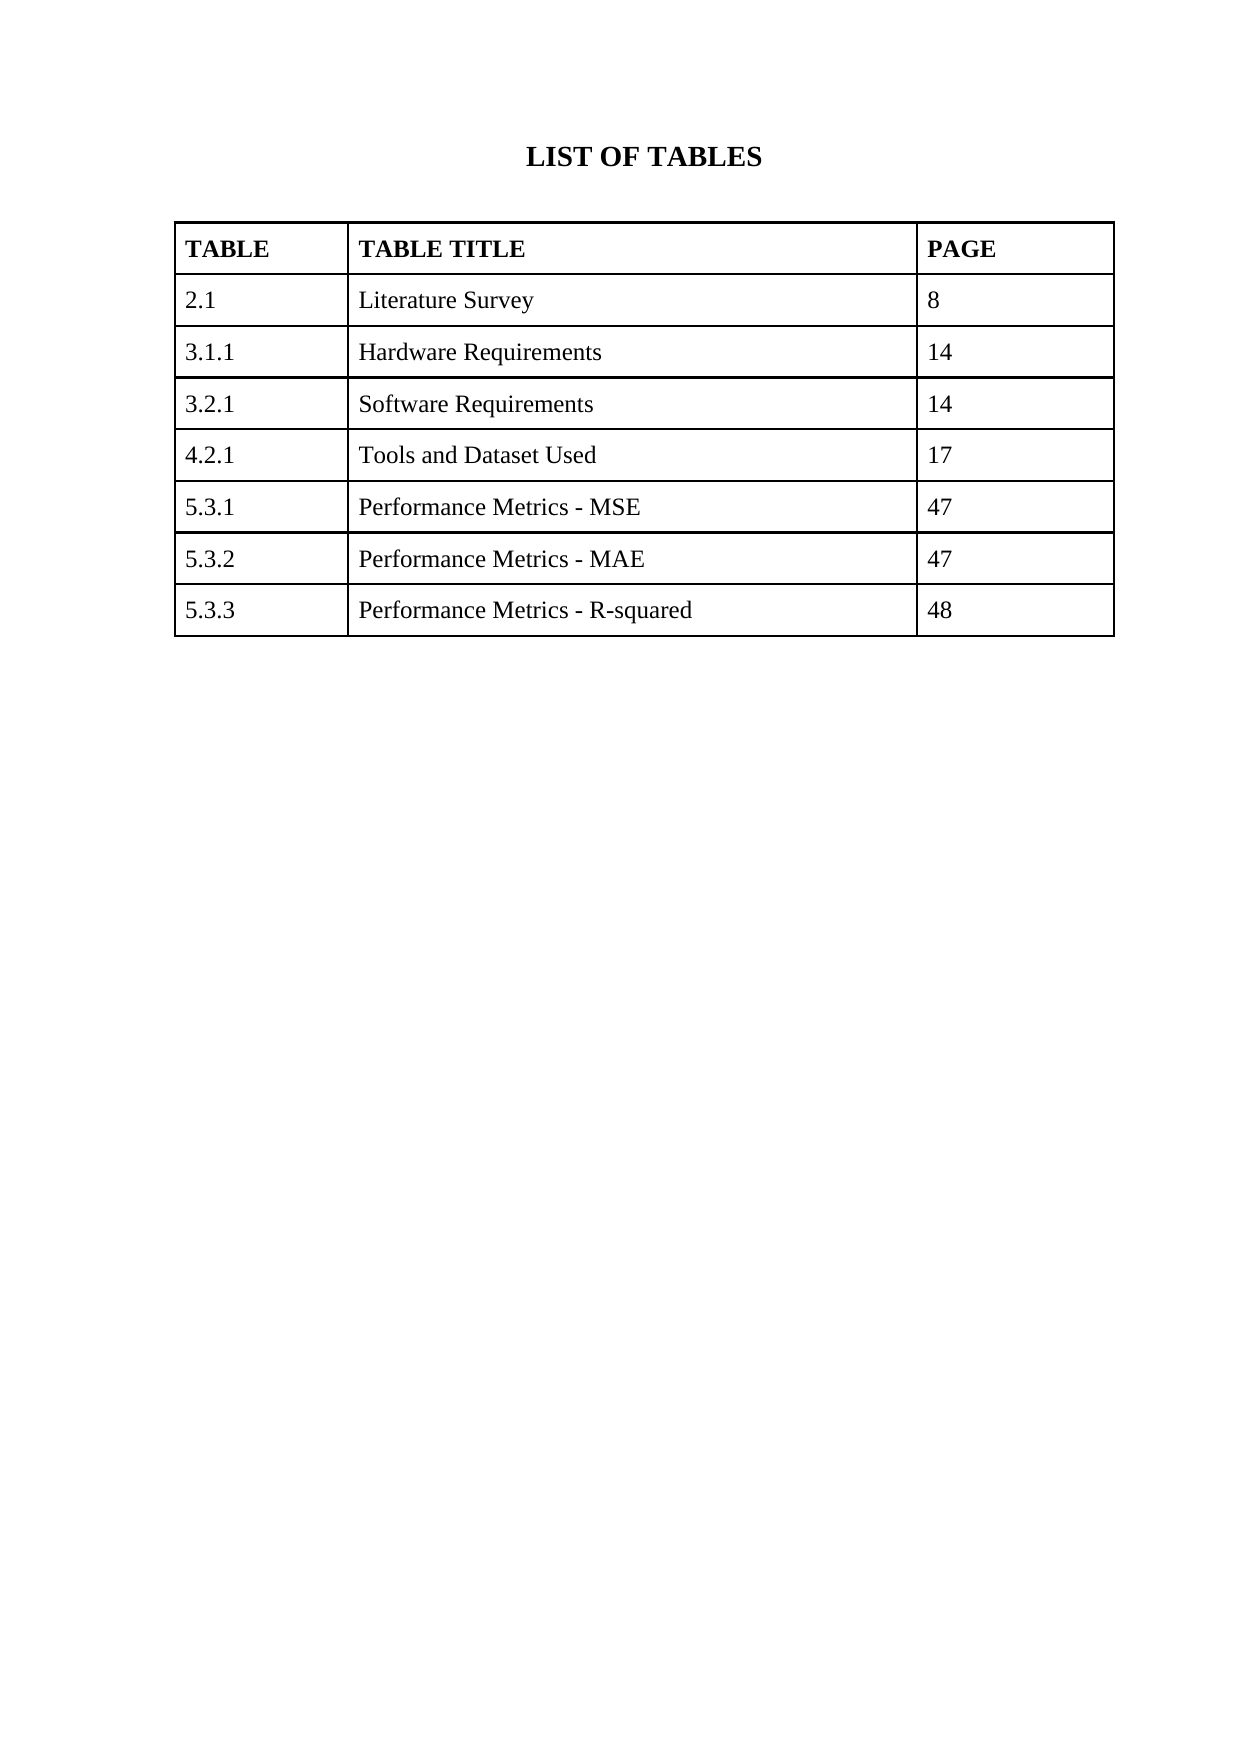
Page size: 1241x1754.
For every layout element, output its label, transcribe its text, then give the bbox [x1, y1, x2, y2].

table_cell Performance Metrics - R-squared [349, 585, 916, 635]
table_cell Tools and Dataset Used [349, 430, 916, 480]
table_cell Performance Metrics - MAE [349, 534, 916, 583]
table_cell 47 [918, 534, 1113, 583]
table_cell Hardware Requirements [349, 327, 916, 376]
table_header PAGE [918, 224, 1113, 273]
table_cell 5.3.1 [176, 482, 347, 531]
table_cell 14 [918, 379, 1113, 428]
table_cell 3.1.1 [176, 327, 347, 376]
table_cell 3.2.1 [176, 379, 347, 428]
table_cell 8 [918, 275, 1113, 325]
table_cell 5.3.2 [176, 534, 347, 583]
table_cell 5.3.3 [176, 585, 347, 635]
table_cell 4.2.1 [176, 430, 347, 480]
table_cell Literature Survey [349, 275, 916, 325]
table_cell 47 [918, 482, 1113, 531]
table_cell 2.1 [176, 275, 347, 325]
table_cell Software Requirements [349, 379, 916, 428]
table_header TABLE [176, 224, 347, 273]
table_cell Performance Metrics - MSE [349, 482, 916, 531]
table_header TABLE TITLE [349, 224, 916, 273]
table_cell 17 [918, 430, 1113, 480]
text LIST OF TABLES [139, 139, 1148, 173]
table_cell 48 [918, 585, 1113, 635]
table_cell 14 [918, 327, 1113, 376]
